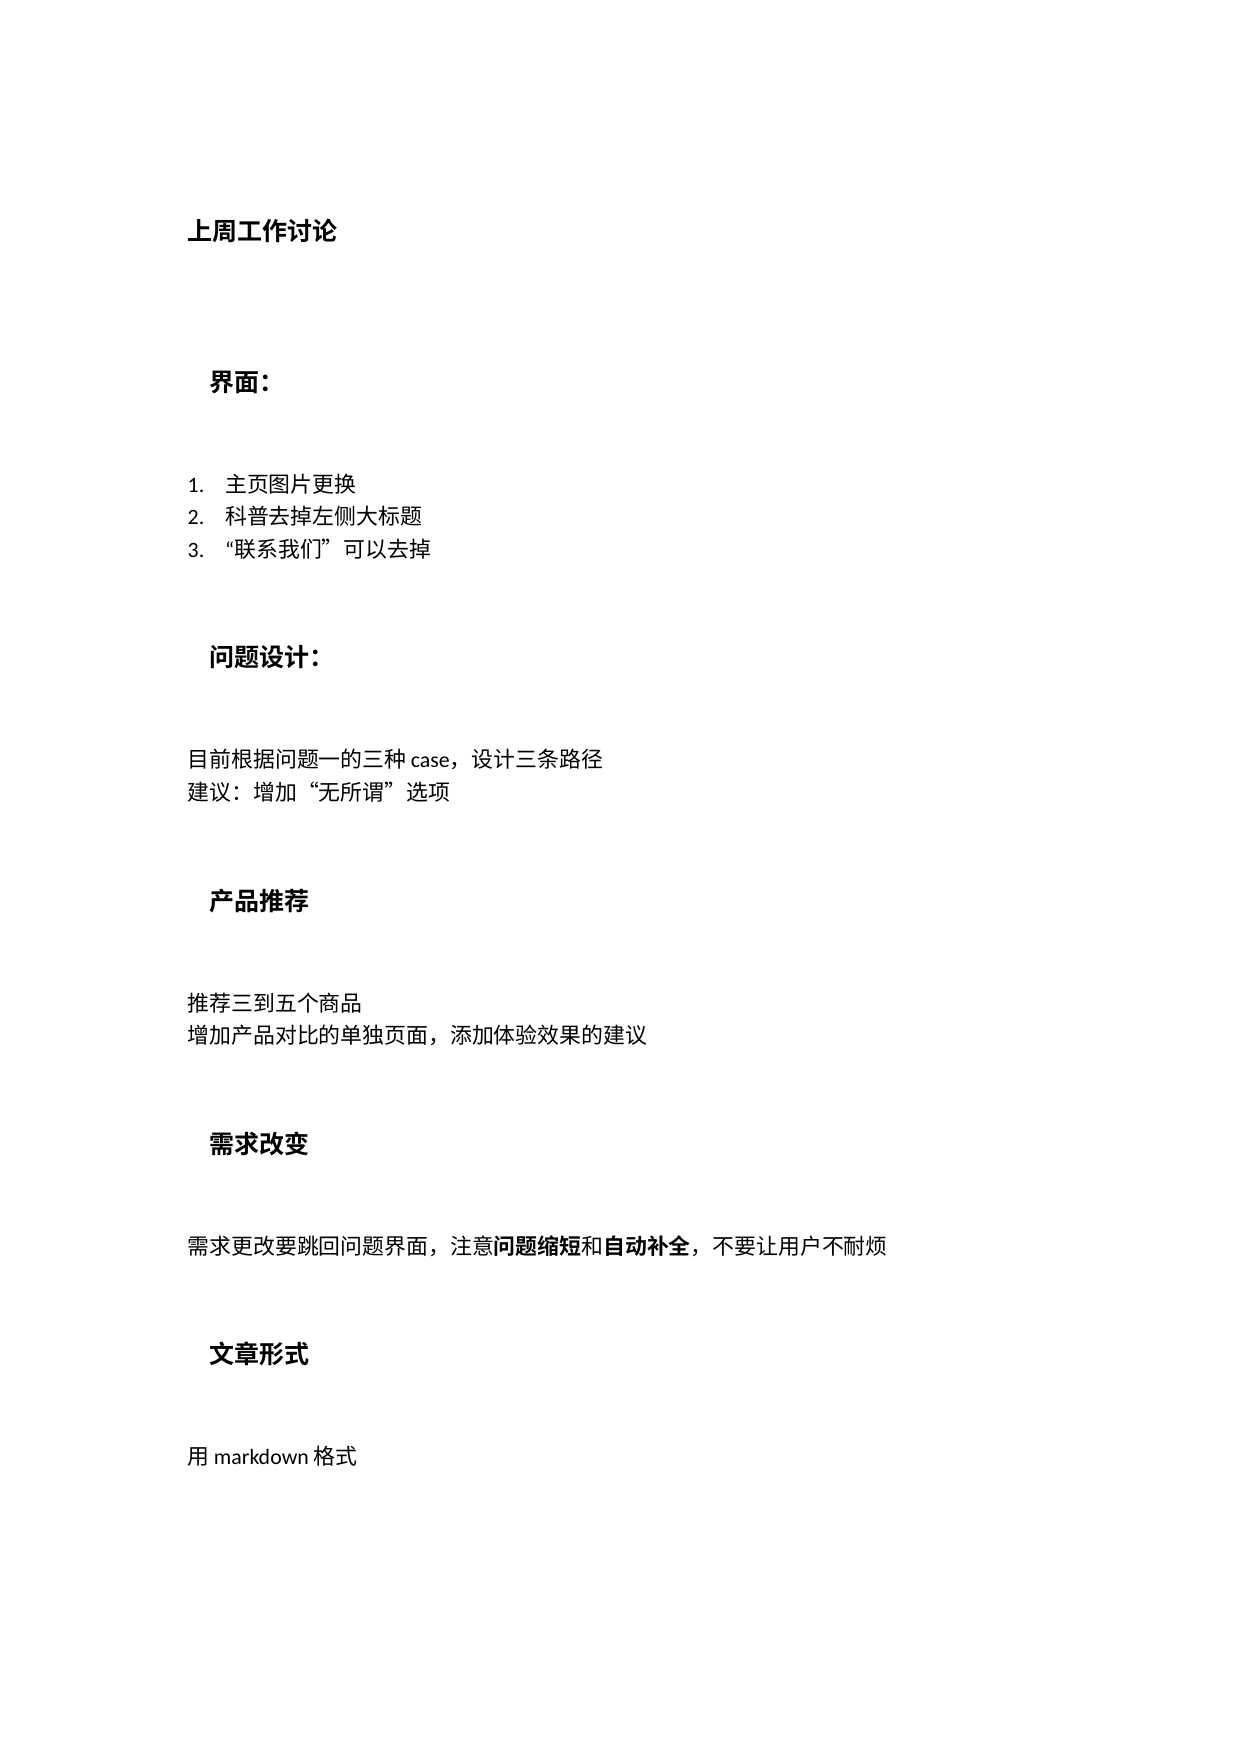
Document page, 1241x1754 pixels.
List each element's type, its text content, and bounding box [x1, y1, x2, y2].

subtitle 产品推荐 [209, 867, 1031, 932]
list 科普去掉左侧大标题 [187, 499, 1053, 531]
subtitle 文章形式 [209, 1320, 1031, 1385]
subtitle 问题设计： [209, 623, 1031, 688]
subtitle 需求改变 [209, 1110, 1031, 1175]
text 目前根据问题一的三种case，设计三条路径 [187, 742, 1053, 774]
text 用markdown格式 [187, 1439, 1053, 1471]
text 增加产品对比的单独页面，添加体验效果的建议 [187, 1018, 1053, 1050]
text 推荐三到五个商品 [187, 985, 1053, 1018]
subtitle 上周工作讨论 [187, 197, 1053, 262]
list 主页图片更换 [187, 466, 1053, 499]
text 需求更改要跳回问题界面，注意问题缩短和自动补全，不要让用户不耐烦 [187, 1228, 1053, 1261]
subtitle 界面： [209, 348, 1031, 413]
text 建议：增加“无所谓”选项 [187, 774, 1053, 807]
list “联系我们”可以去掉 [187, 531, 1053, 564]
